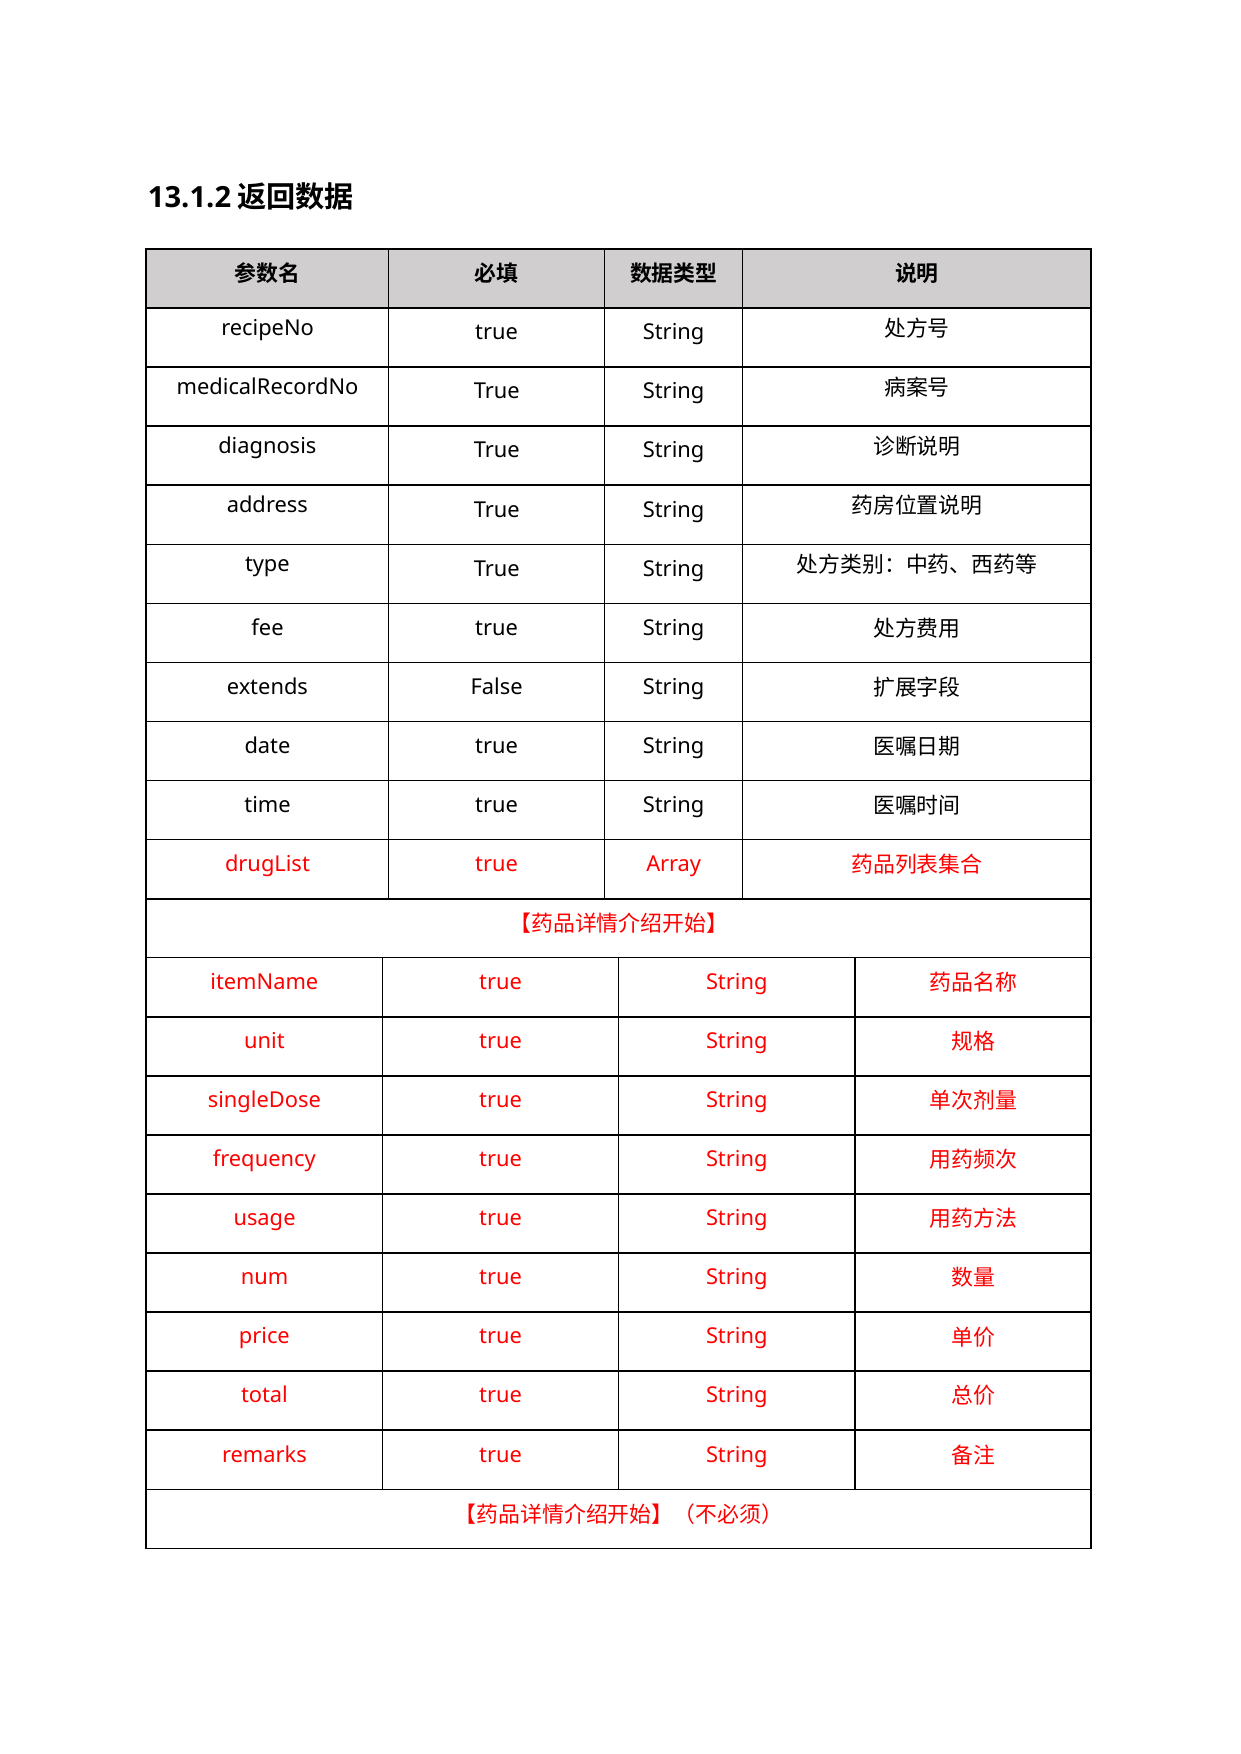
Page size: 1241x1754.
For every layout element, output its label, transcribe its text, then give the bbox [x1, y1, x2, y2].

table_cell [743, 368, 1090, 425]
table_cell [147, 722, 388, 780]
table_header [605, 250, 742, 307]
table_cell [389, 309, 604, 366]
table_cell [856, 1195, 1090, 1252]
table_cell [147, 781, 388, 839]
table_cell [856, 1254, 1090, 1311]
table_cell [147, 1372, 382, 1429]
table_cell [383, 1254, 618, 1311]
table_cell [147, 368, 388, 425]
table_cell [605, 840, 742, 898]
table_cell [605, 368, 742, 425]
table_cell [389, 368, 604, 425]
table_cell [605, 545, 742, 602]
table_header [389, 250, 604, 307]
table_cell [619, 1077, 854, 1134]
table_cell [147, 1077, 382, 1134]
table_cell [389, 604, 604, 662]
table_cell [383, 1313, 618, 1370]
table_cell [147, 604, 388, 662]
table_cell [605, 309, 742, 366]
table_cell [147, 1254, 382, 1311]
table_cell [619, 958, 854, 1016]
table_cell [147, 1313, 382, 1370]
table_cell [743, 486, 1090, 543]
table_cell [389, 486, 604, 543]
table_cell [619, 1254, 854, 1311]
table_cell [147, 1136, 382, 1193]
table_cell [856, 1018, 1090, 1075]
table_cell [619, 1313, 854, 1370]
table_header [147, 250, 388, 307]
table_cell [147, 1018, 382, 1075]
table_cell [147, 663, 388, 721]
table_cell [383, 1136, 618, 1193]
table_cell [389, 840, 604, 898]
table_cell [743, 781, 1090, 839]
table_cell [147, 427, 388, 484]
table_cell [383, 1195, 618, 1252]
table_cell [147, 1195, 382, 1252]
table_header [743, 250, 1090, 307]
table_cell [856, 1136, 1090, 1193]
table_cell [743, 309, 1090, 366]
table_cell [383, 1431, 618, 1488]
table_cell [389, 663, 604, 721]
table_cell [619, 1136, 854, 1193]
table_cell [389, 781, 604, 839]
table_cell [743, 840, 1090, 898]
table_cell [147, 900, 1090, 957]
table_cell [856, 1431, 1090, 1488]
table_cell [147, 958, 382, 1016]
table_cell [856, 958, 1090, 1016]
subtitle 13.1.2返回数据 [148, 162, 1092, 227]
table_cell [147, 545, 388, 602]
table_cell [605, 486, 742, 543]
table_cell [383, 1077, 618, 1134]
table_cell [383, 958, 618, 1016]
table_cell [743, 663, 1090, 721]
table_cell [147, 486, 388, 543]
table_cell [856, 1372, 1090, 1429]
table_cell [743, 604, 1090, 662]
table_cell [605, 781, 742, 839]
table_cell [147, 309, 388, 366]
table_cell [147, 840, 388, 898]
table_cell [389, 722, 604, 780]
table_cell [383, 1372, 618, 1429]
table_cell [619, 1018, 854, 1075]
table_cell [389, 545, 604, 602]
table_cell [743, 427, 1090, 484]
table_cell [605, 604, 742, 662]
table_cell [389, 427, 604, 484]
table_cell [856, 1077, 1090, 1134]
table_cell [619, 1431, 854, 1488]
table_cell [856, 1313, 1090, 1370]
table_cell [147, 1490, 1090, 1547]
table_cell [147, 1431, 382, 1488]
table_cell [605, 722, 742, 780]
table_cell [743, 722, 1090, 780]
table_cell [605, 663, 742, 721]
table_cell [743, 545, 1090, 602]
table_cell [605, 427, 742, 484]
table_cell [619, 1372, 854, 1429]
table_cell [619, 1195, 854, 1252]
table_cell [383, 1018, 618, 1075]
